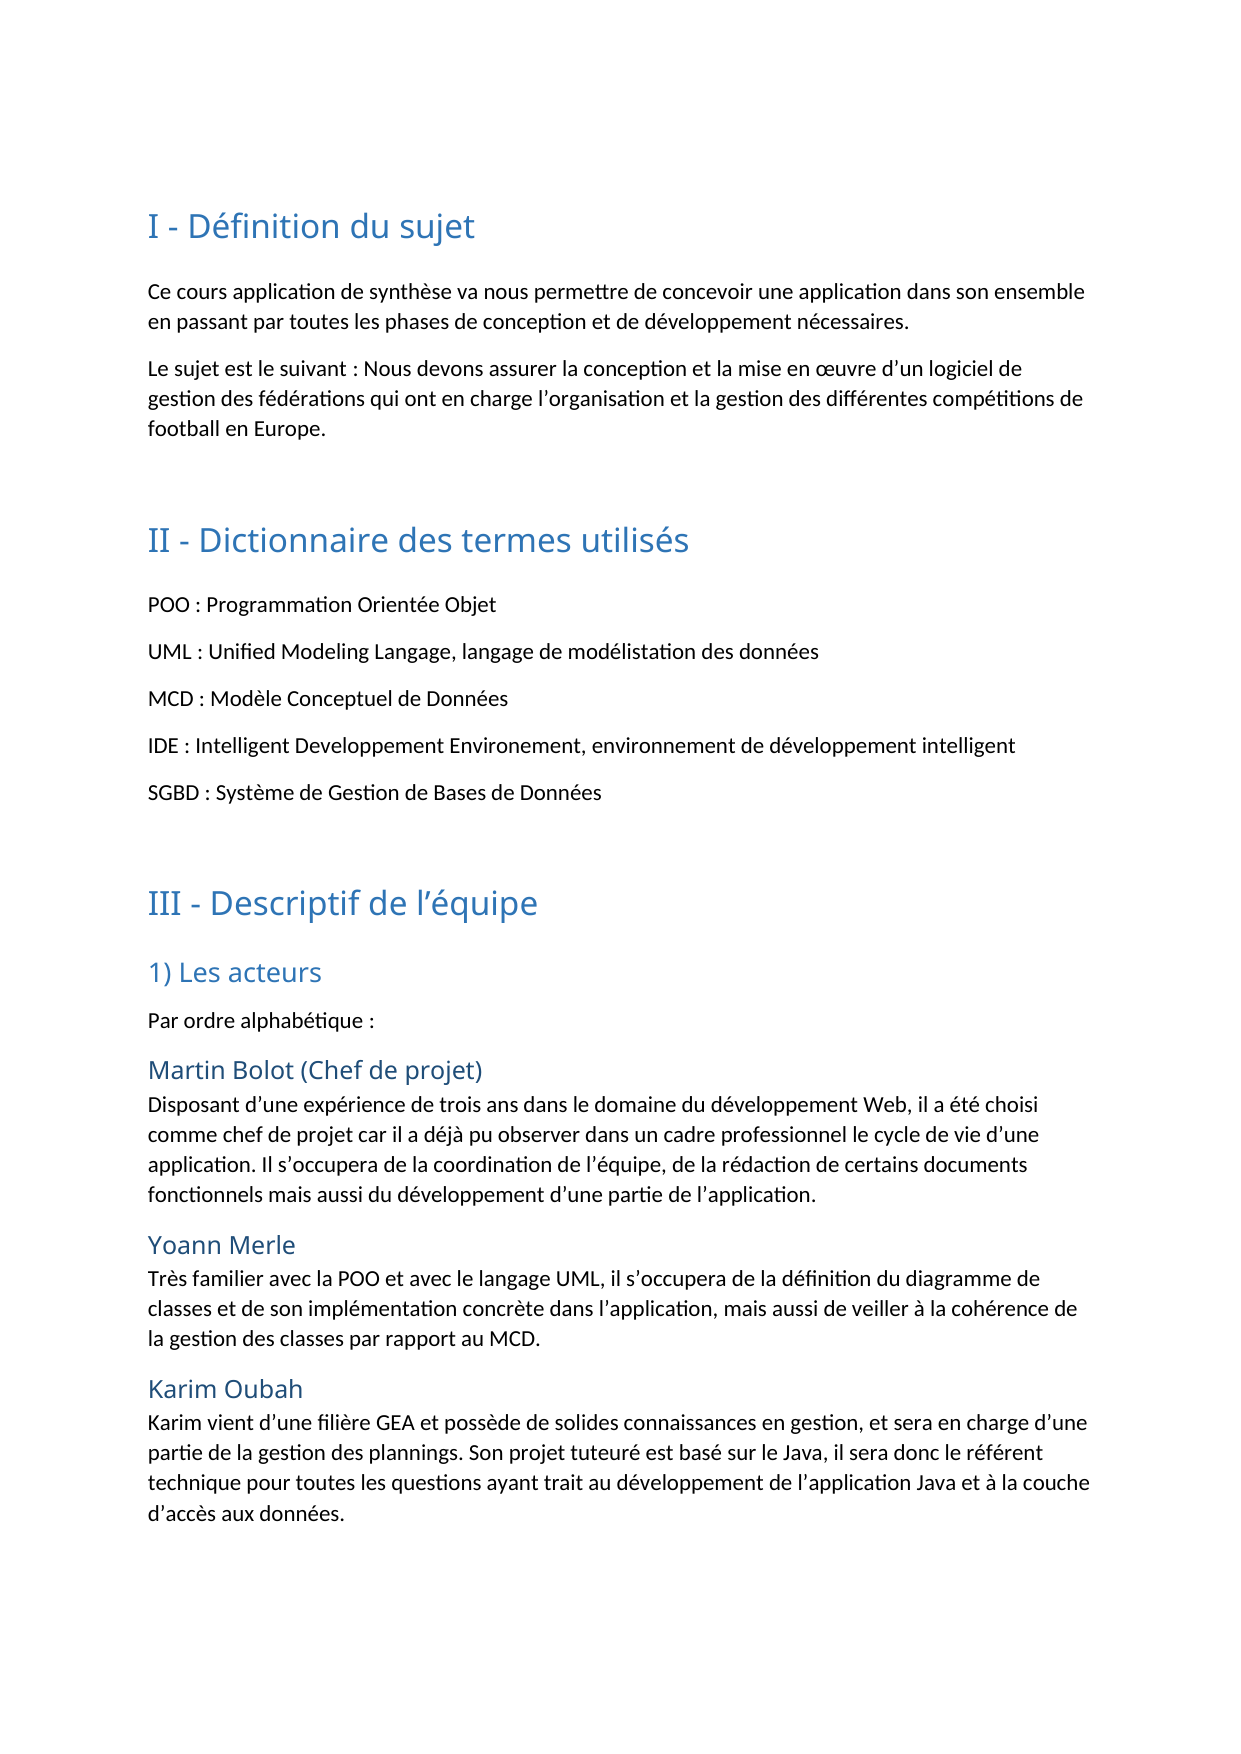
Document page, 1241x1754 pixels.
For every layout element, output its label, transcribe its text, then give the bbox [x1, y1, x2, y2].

subtitle I - Définition du sujet [148, 203, 1093, 248]
subtitle Karim Oubah [148, 1371, 1093, 1405]
subtitle 1) Les acteurs [148, 954, 1093, 991]
subtitle III - Descriptif de l’équipe [148, 880, 1093, 925]
subtitle Martin Bolot (Chef de projet) [148, 1053, 1093, 1087]
text Par ordre alphabétique : [148, 1006, 1093, 1034]
text Très familier avec la POO et avec le langage UML, il s’occupera de la définition du diagramme de classes et de son implémentation concrète dans l’application, mais aussi de veiller à la cohérence de la gestion des classes par rapport au MCD. [148, 1264, 1093, 1352]
text Le sujet est le suivant : Nous devons assurer la conception et la mise en œuvre d’un logiciel de gestion des fédérations qui ont en charge l’organisation et la gestion des différentes compétitions de football en Europe. [148, 354, 1093, 442]
text Disposant d’une expérience de trois ans dans le domaine du développement Web, il a été choisi comme chef de projet car il a déjà pu observer dans un cadre professionnel le cycle de vie d’une application. Il s’occupera de la coordination de l’équipe, de la rédaction de certains documents fonctionnels mais aussi du développement d’une partie de l’application. [148, 1090, 1093, 1208]
text UML : Unified Modeling Langage, langage de modélistation des données [148, 637, 1093, 665]
text IDE : Intelligent Developpement Environement, environnement de développement intelligent [148, 731, 1093, 759]
subtitle Yoann Merle [148, 1227, 1093, 1261]
text Ce cours application de synthèse va nous permettre de concevoir une application dans son ensemble en passant par toutes les phases de conception et de développement nécessaires. [148, 277, 1093, 335]
text MCD : Modèle Conceptuel de Données [148, 684, 1093, 712]
text Karim vient d’une filière GEA et possède de solides connaissances en gestion, et sera en charge d’une partie de la gestion des plannings. Son projet tuteuré est basé sur le Java, il sera donc le référent technique pour toutes les questions ayant trait au développement de l’application Java et à la couche d’accès aux données. [148, 1408, 1093, 1527]
text SGBD : Système de Gestion de Bases de Données [148, 778, 1093, 806]
subtitle II - Dictionnaire des termes utilisés [148, 516, 1093, 562]
text POO : Programmation Orientée Objet [148, 590, 1093, 618]
